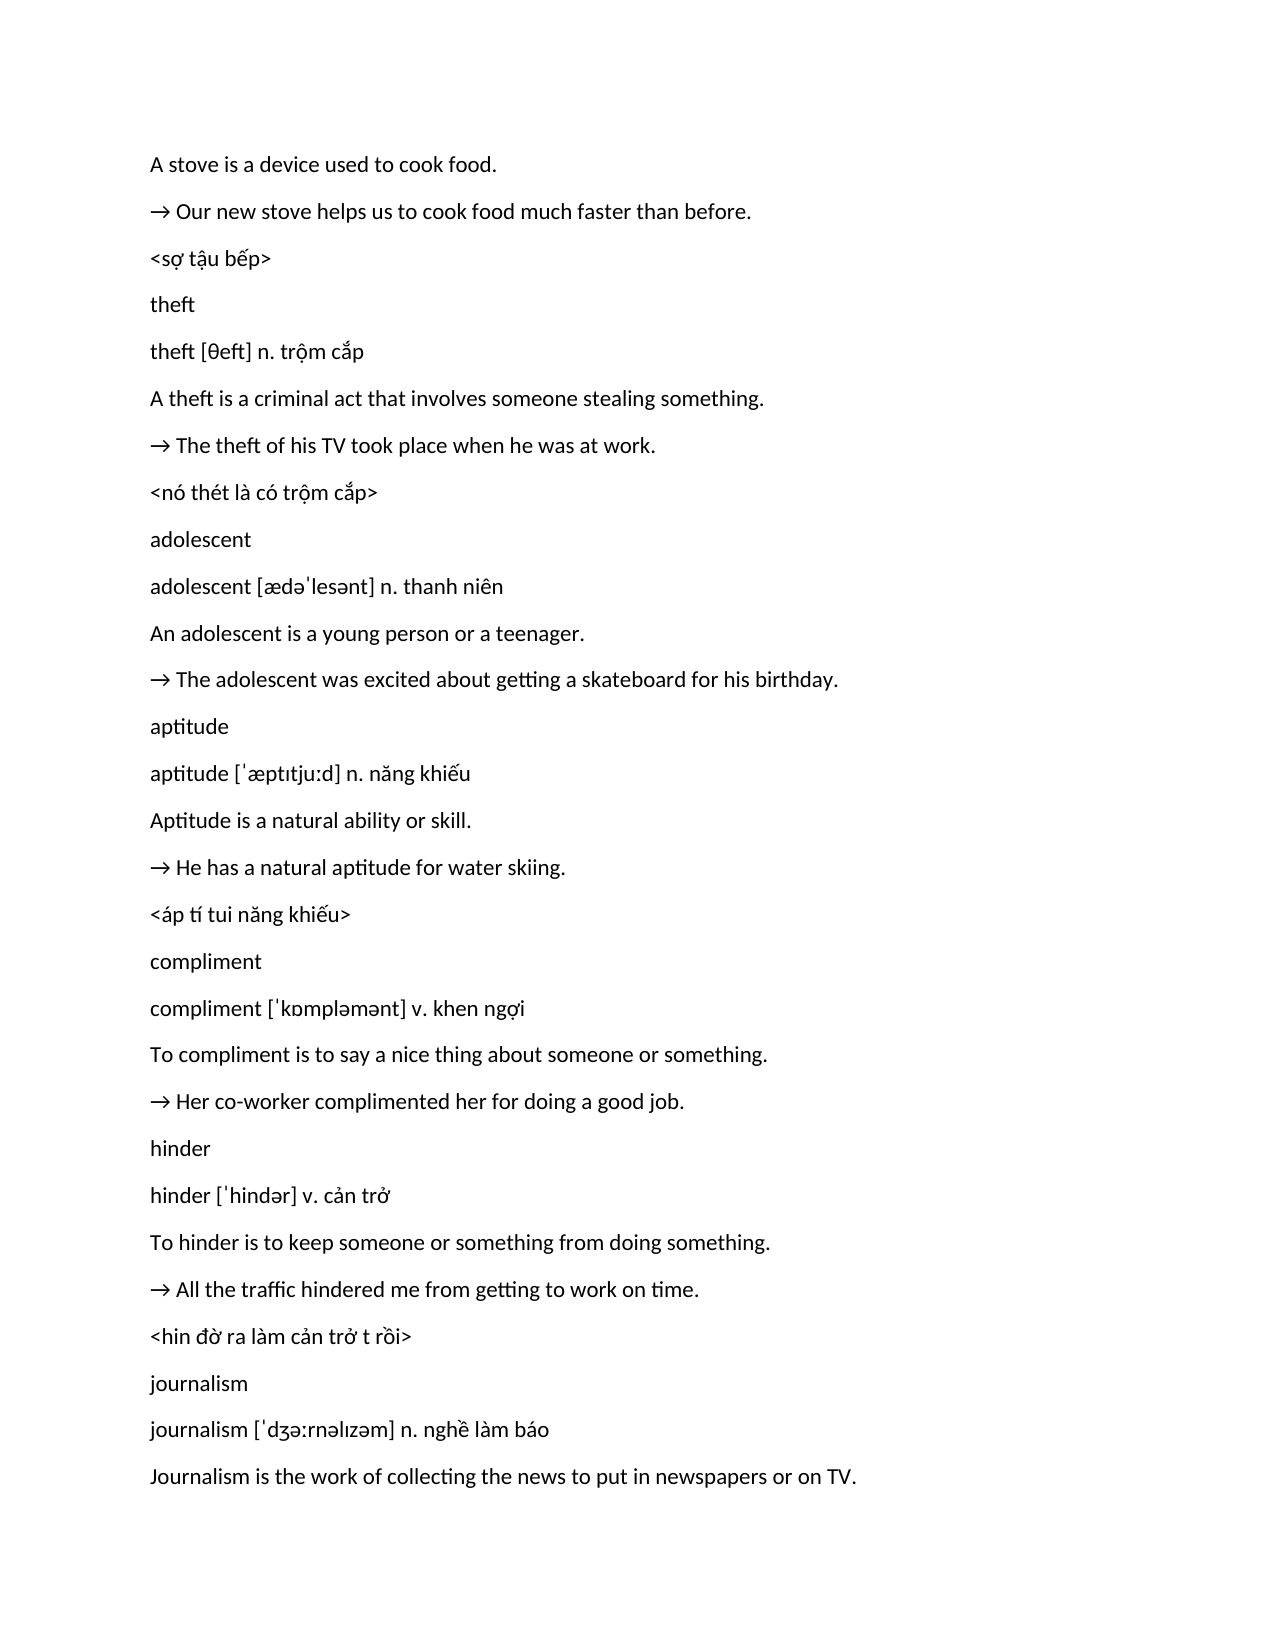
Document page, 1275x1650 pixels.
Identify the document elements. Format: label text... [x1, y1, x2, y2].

text → The adolescent was excited about getting a skateboard for his birthday. [150, 666, 1125, 694]
text adolescent [150, 525, 1125, 553]
text → The theft of his TV took place when he was at work. [150, 431, 1125, 459]
text aptitude [150, 712, 1125, 741]
text → Our new stove helps us to cook food much faster than before. [150, 197, 1125, 225]
text compliment [150, 947, 1125, 975]
text Journalism is the work of collecting the news to put in newspapers or on TV. [150, 1462, 1125, 1491]
text → Her co-worker complimented her for doing a good job. [150, 1087, 1125, 1116]
text aptitude [ˈæptɪtjuːd] n. năng khiếu [150, 759, 1125, 787]
text theft [150, 291, 1125, 319]
text An adolescent is a young person or a teenager. [150, 619, 1125, 647]
text journalism [150, 1369, 1125, 1397]
text adolescent [ӕdəˈlesənt] n. thanh niên [150, 572, 1125, 600]
text A stove is a device used to cook food. [150, 150, 1125, 178]
text <nó thét là có trộm cắp> [150, 478, 1125, 506]
text hinder [150, 1134, 1125, 1162]
text <áp tí tui năng khiếu> [150, 900, 1125, 928]
text → He has a natural aptitude for water skiing. [150, 853, 1125, 881]
text To hinder is to keep someone or something from doing something. [150, 1228, 1125, 1256]
text <hin đờ ra làm cản trở t rồi> [150, 1322, 1125, 1350]
text hinder [ˈhindər] v. cản trở [150, 1181, 1125, 1209]
text To compliment is to say a nice thing about someone or something. [150, 1041, 1125, 1069]
text Aptitude is a natural ability or skill. [150, 806, 1125, 834]
text → All the traffic hindered me from getting to work on time. [150, 1275, 1125, 1303]
text A theft is a criminal act that involves someone stealing something. [150, 384, 1125, 412]
text <sợ tậu bếp> [150, 244, 1125, 272]
text compliment [ˈkɒmpləmənt] v. khen ngợi [150, 994, 1125, 1022]
text theft [θeft] n. trộm cắp [150, 337, 1125, 366]
text journalism [ˈdʒəːrnəlɪzəm] n. nghề làm báo [150, 1416, 1125, 1444]
